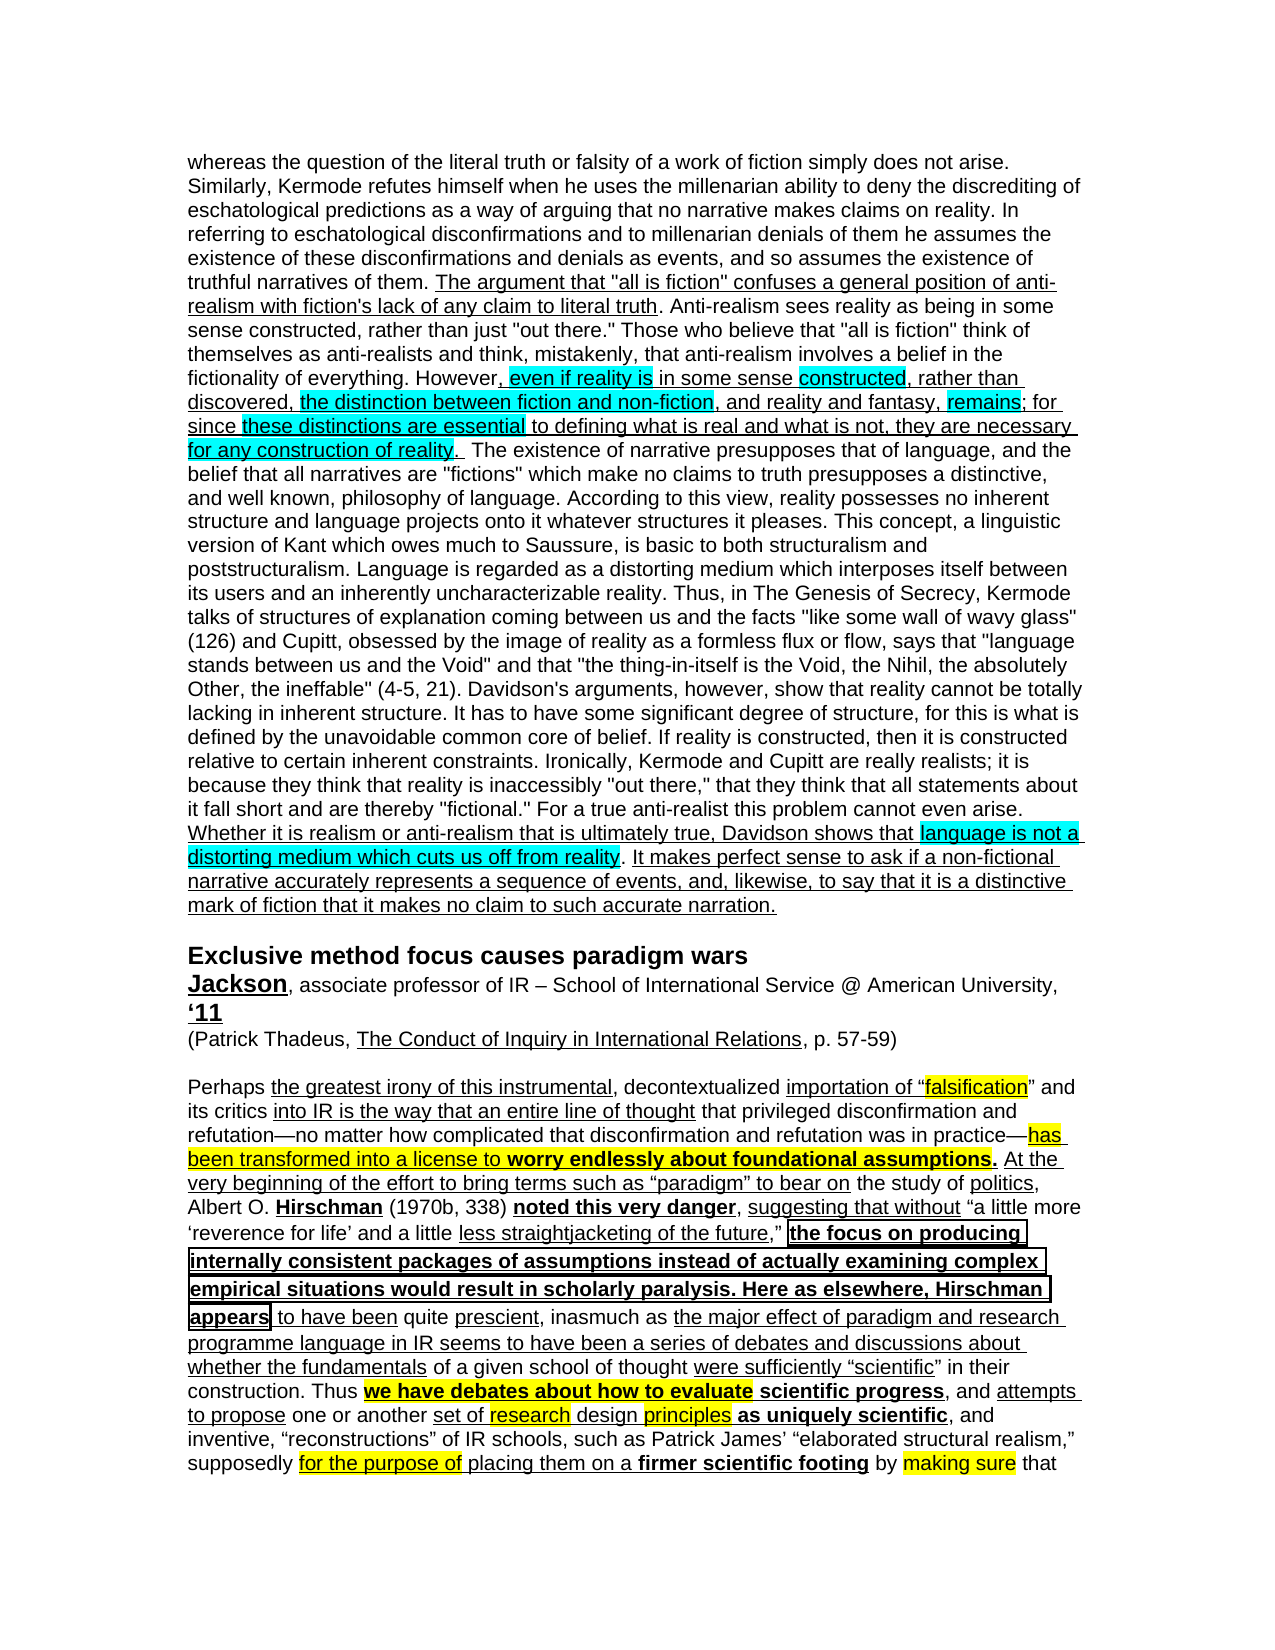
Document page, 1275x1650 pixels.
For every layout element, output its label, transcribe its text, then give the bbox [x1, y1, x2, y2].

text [187, 150, 1087, 917]
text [187, 1075, 1087, 1475]
subtitle Exclusive method focus causes paradigm wars [187, 941, 1087, 969]
text (Patrick Thadeus, The Conduct of Inquiry in International Relations, p. 57-59) [187, 1027, 1087, 1051]
text Jackson, associate professor of IR – School of International Service @ American University, ‘11 [187, 969, 1087, 1027]
